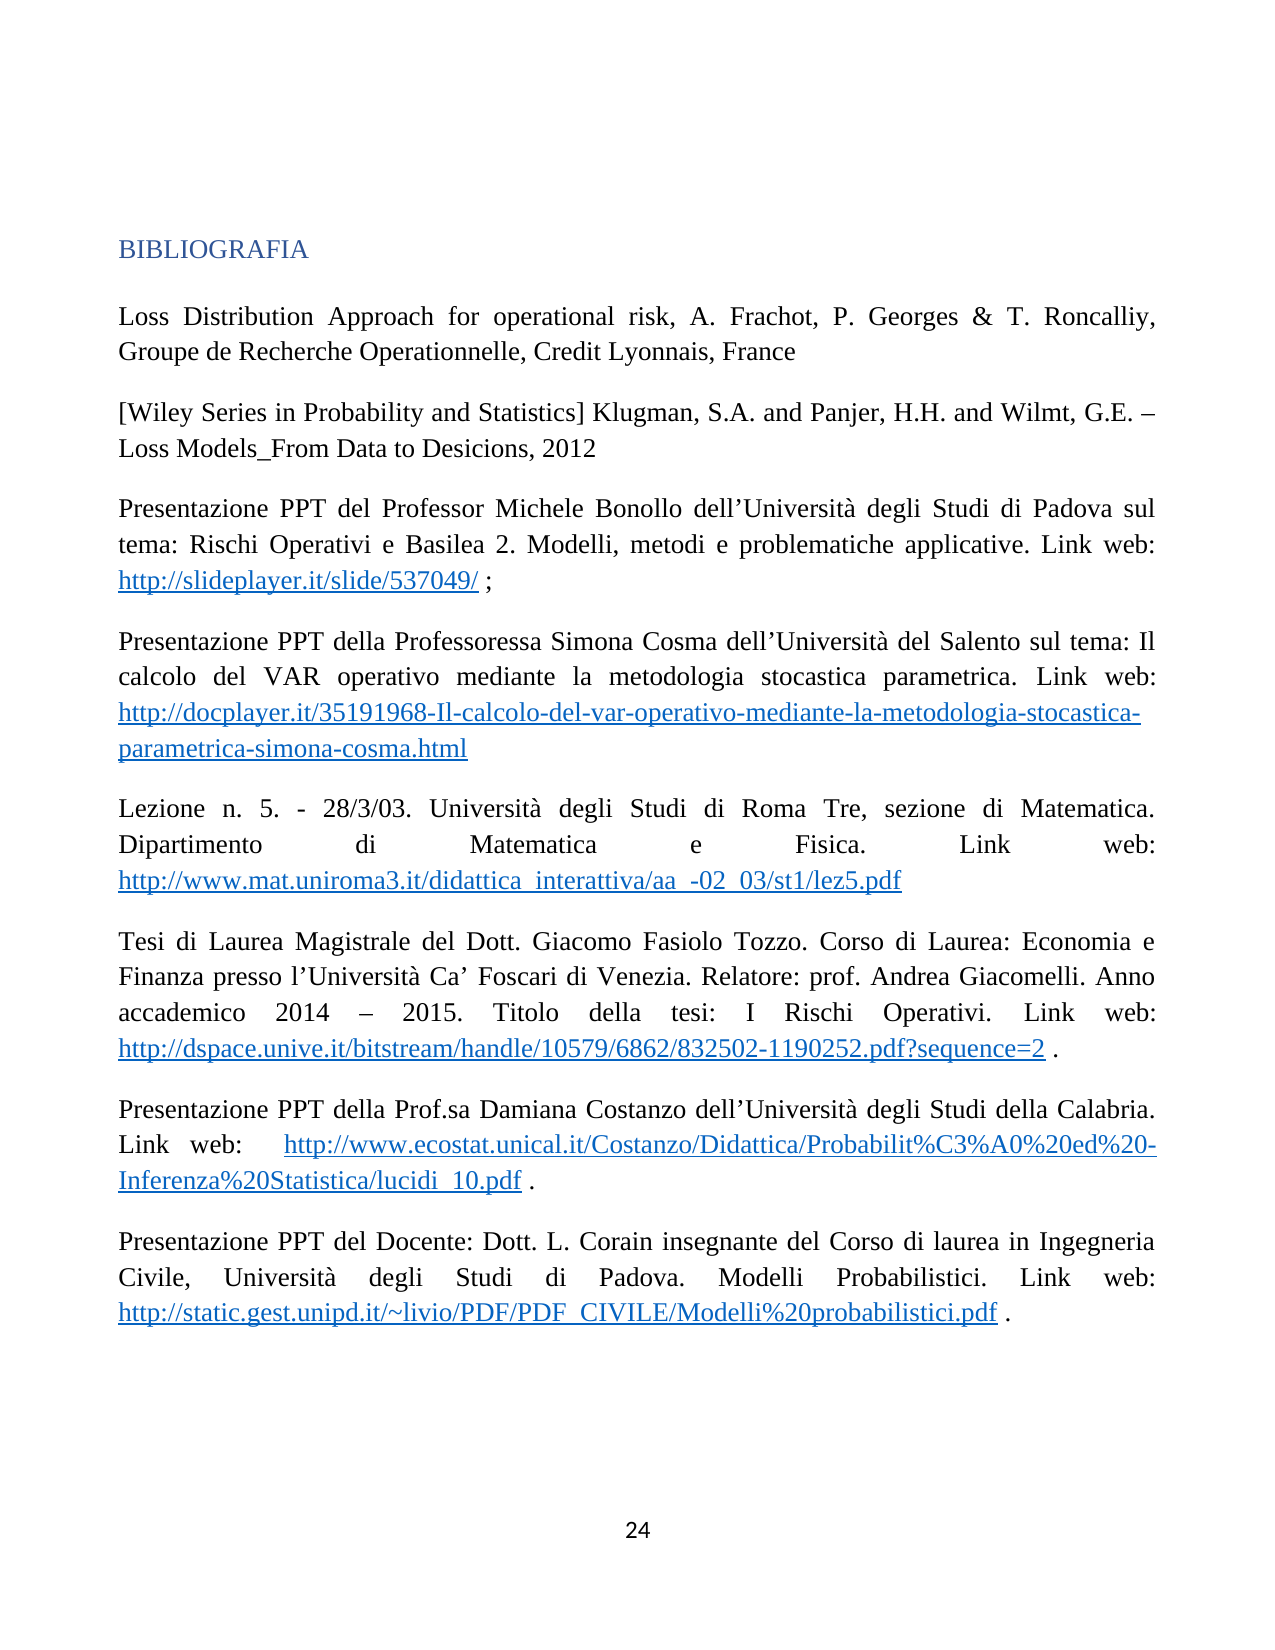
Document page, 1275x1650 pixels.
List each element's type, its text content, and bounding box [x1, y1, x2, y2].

text Presentazione PPT del Professor Michele Bonollo dell’Università degli Studi di Padova sul tema: Rischi Operativi e Basilea 2. Modelli, metodi e problematiche applicative. Link web: http://slideplayer.it/slide/537049/ ; [118, 492, 1157, 595]
text Loss Distribution Approach for operational risk, A. Frachot, P. Georges & T. Roncalliy, Groupe de Recherche Operationnelle, Credit Lyonnais, France [118, 299, 1157, 366]
text Tesi di Laurea Magistrale del Dott. Giacomo Fasiolo Tozzo. Corso di Laurea: Economia e Finanza presso l’Università Ca’ Foscari di Venezia. Relatore: prof. Andrea Giacomelli. Anno accademico 2014 – 2015. Titolo della tesi: I Rischi Operativi. Link web: http://dspace.unive.it/bitstream/handle/10579/6862/832502-1190252.pdf?sequence=2 . [118, 925, 1157, 1063]
text Presentazione PPT della Prof.sa Damiana Costanzo dell’Università degli Studi della Calabria. Link web: http://www.ecostat.unical.it/Costanzo/Didattica/Probabilit%C3%A0%20ed%20-Inferenza%20Statistica/lucidi_10.pdf . [118, 1093, 1157, 1195]
text Presentazione PPT del Docente: Dott. L. Corain insegnante del Corso di laurea in Ingegneria Civile, Università degli Studi di Padova. Modelli Probabilistici. Link web: http://static.gest.unipd.it/~livio/PDF/PDF_CIVILE/Modelli%20probabilistici.pdf . [118, 1225, 1157, 1327]
text Lezione n. 5. - 28/3/03. Università degli Studi di Roma Tre, sezione di Matematica. Dipartimento di Matematica e Fisica. Link web: http://www.mat.uniroma3.it/didattica_interattiva/aa_-02_03/st1/lez5.pdf [118, 793, 1157, 895]
text Presentazione PPT della Professoressa Simona Cosma dell’Università del Salento sul tema: Il calcolo del VAR operativo mediante la metodologia stocastica parametrica. Link web: http://docplayer.it/35191968-Il-calcolo-del-var-operativo-mediante-la-metodologia-stocastica-parametrica-simona-cosma.html [118, 625, 1157, 763]
subtitle BIBLIOGRAFIA [118, 233, 1157, 264]
text [Wiley Series in Probability and Statistics] Klugman, S.A. and Panjer, H.H. and Wilmt, G.E. – Loss Models_From Data to Desicions, 2012 [118, 396, 1157, 463]
